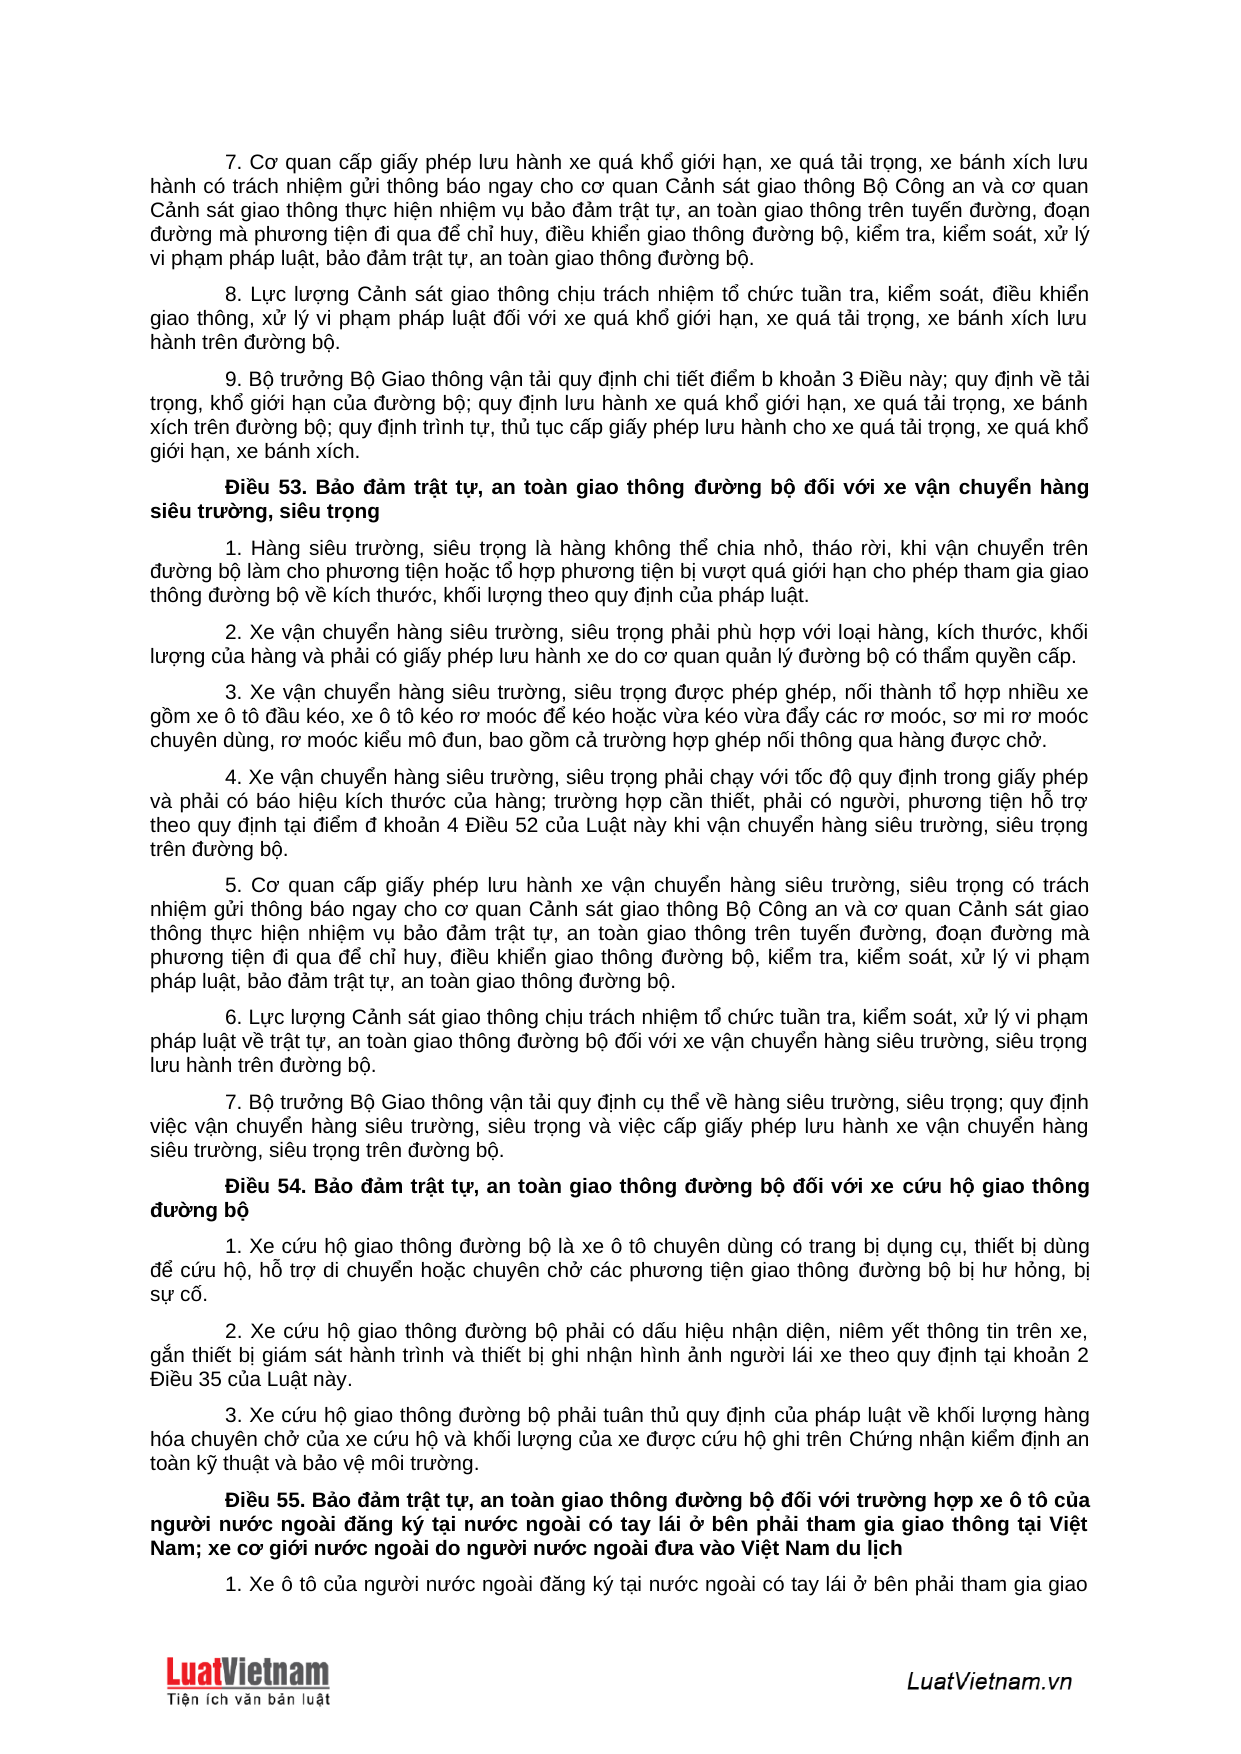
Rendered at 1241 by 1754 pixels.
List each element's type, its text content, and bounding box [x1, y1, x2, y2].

text 7. Cơ quan cấp giấy phép lưu hành xe quá khổ giới hạn, xe quá tải trọng, xe bánh xích lưu hành có trách nhiệm gửi thông báo ngay cho cơ quan Cảnh sát giao thông Bộ Công an và cơ quan Cảnh sát giao thông thực hiện nhiệm vụ bảo đảm trật tự, an toàn giao thông trên tuyến đường, đoạn đường mà phương tiện đi qua để chỉ huy, điều khiển giao thông đường bộ, kiểm tra, kiểm soát, xử lý vi phạm pháp luật, bảo đảm trật tự, an toàn giao thông đường bộ. [150, 150, 1090, 270]
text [150, 1572, 1090, 1596]
text 2. Xe vận chuyển hàng siêu trường, siêu trọng phải phù hợp với loại hàng, kích thước, khối lượng của hàng và phải có giấy phép lưu hành xe do cơ quan quản lý đường bộ có thẩm quyền cấp. [150, 620, 1090, 668]
text 2. Xe cứu hộ giao thông đường bộ phải có dấu hiệu nhận diện, niêm yết thông tin trên xe, gắn thiết bị giám sát hành trình và thiết bị ghi nhận hình ảnh người lái xe theo quy định tại khoản 2 Điều 35 của Luật này. [150, 1319, 1090, 1391]
text 1. Hàng siêu trường, siêu trọng là hàng không thể chia nhỏ, tháo rời, khi vận chuyển trên đường bộ làm cho phương tiện hoặc tổ hợp phương tiện bị vượt quá giới hạn cho phép tham gia giao thông đường bộ về kích thước, khối lượng theo quy định của pháp luật. [150, 535, 1090, 607]
text 9. Bộ trưởng Bộ Giao thông vận tải quy định chi tiết điểm b khoản 3 Điều này; quy định về tải trọng, khổ giới hạn của đường bộ; quy định lưu hành xe quá khổ giới hạn, xe quá tải trọng, xe bánh xích trên đường bộ; quy định trình tự, thủ tục cấp giấy phép lưu hành cho xe quá tải trọng, xe quá khổ giới hạn, xe bánh xích. [150, 367, 1090, 462]
text 4. Xe vận chuyển hàng siêu trường, siêu trọng phải chạy với tốc độ quy định trong giấy phép và phải có báo hiệu kích thước của hàng; trường hợp cần thiết, phải có người, phương tiện hỗ trợ theo quy định tại điểm đ khoản 4 Điều 52 của Luật này khi vận chuyển hàng siêu trường, siêu trọng trên đường bộ. [150, 764, 1090, 860]
picture [150, 1634, 1090, 1729]
text Điều 53. Bảo đảm trật tự, an toàn giao thông đường bộ đối với xe vận chuyển hàng siêu trường, siêu trọng [150, 475, 1090, 523]
text 5. Cơ quan cấp giấy phép lưu hành xe vận chuyển hàng siêu trường, siêu trọng có trách nhiệm gửi thông báo ngay cho cơ quan Cảnh sát giao thông Bộ Công an và cơ quan Cảnh sát giao thông thực hiện nhiệm vụ bảo đảm trật tự, an toàn giao thông trên tuyến đường, đoạn đường mà phương tiện đi qua để chỉ huy, điều khiển giao thông đường bộ, kiểm tra, kiểm soát, xử lý vi phạm pháp luật, bảo đảm trật tự, an toàn giao thông đường bộ. [150, 873, 1090, 993]
text Điều 55. Bảo đảm trật tự, an toàn giao thông đường bộ đối với trường hợp xe ô tô của người nước ngoài đăng ký tại nước ngoài có tay lái ở bên phải tham gia giao thông tại Việt Nam; xe cơ giới nước ngoài do người nước ngoài đưa vào Việt Nam du lịch [150, 1487, 1090, 1559]
text Điều 54. Bảo đảm trật tự, an toàn giao thông đường bộ đối với xe cứu hộ giao thông đường bộ [150, 1174, 1090, 1222]
text 7. Bộ trưởng Bộ Giao thông vận tải quy định cụ thể về hàng siêu trường, siêu trọng; quy định việc vận chuyển hàng siêu trường, siêu trọng và việc cấp giấy phép lưu hành xe vận chuyển hàng siêu trường, siêu trọng trên đường bộ. [150, 1089, 1090, 1161]
text 3. Xe vận chuyển hàng siêu trường, siêu trọng được phép ghép, nối thành tổ hợp nhiều xe gồm xe ô tô đầu kéo, xe ô tô kéo rơ moóc để kéo hoặc vừa kéo vừa đẩy các rơ moóc, sơ mi rơ moóc chuyên dùng, rơ moóc kiểu mô đun, bao gồm cả trường hợp ghép nối thông qua hàng được chở. [150, 680, 1090, 752]
text 3. Xe cứu hộ giao thông đường bộ phải tuân thủ quy định của pháp luật về khối lượng hàng hóa chuyên chở của xe cứu hộ và khối lượng của xe được cứu hộ ghi trên Chứng nhận kiểm định an toàn kỹ thuật và bảo vệ môi trường. [150, 1403, 1090, 1475]
text 6. Lực lượng Cảnh sát giao thông chịu trách nhiệm tổ chức tuần tra, kiểm soát, xử lý vi phạm pháp luật về trật tự, an toàn giao thông đường bộ đối với xe vận chuyển hàng siêu trường, siêu trọng lưu hành trên đường bộ. [150, 1005, 1090, 1077]
text 8. Lực lượng Cảnh sát giao thông chịu trách nhiệm tổ chức tuần tra, kiểm soát, điều khiển giao thông, xử lý vi phạm pháp luật đối với xe quá khổ giới hạn, xe quá tải trọng, xe bánh xích lưu hành trên đường bộ. [150, 282, 1090, 354]
text 1. Xe cứu hộ giao thông đường bộ là xe ô tô chuyên dùng có trang bị dụng cụ, thiết bị dùng để cứu hộ, hỗ trợ di chuyển hoặc chuyên chở các phương tiện giao thông đường bộ bị hư hỏng, bị sự cố. [150, 1234, 1090, 1306]
